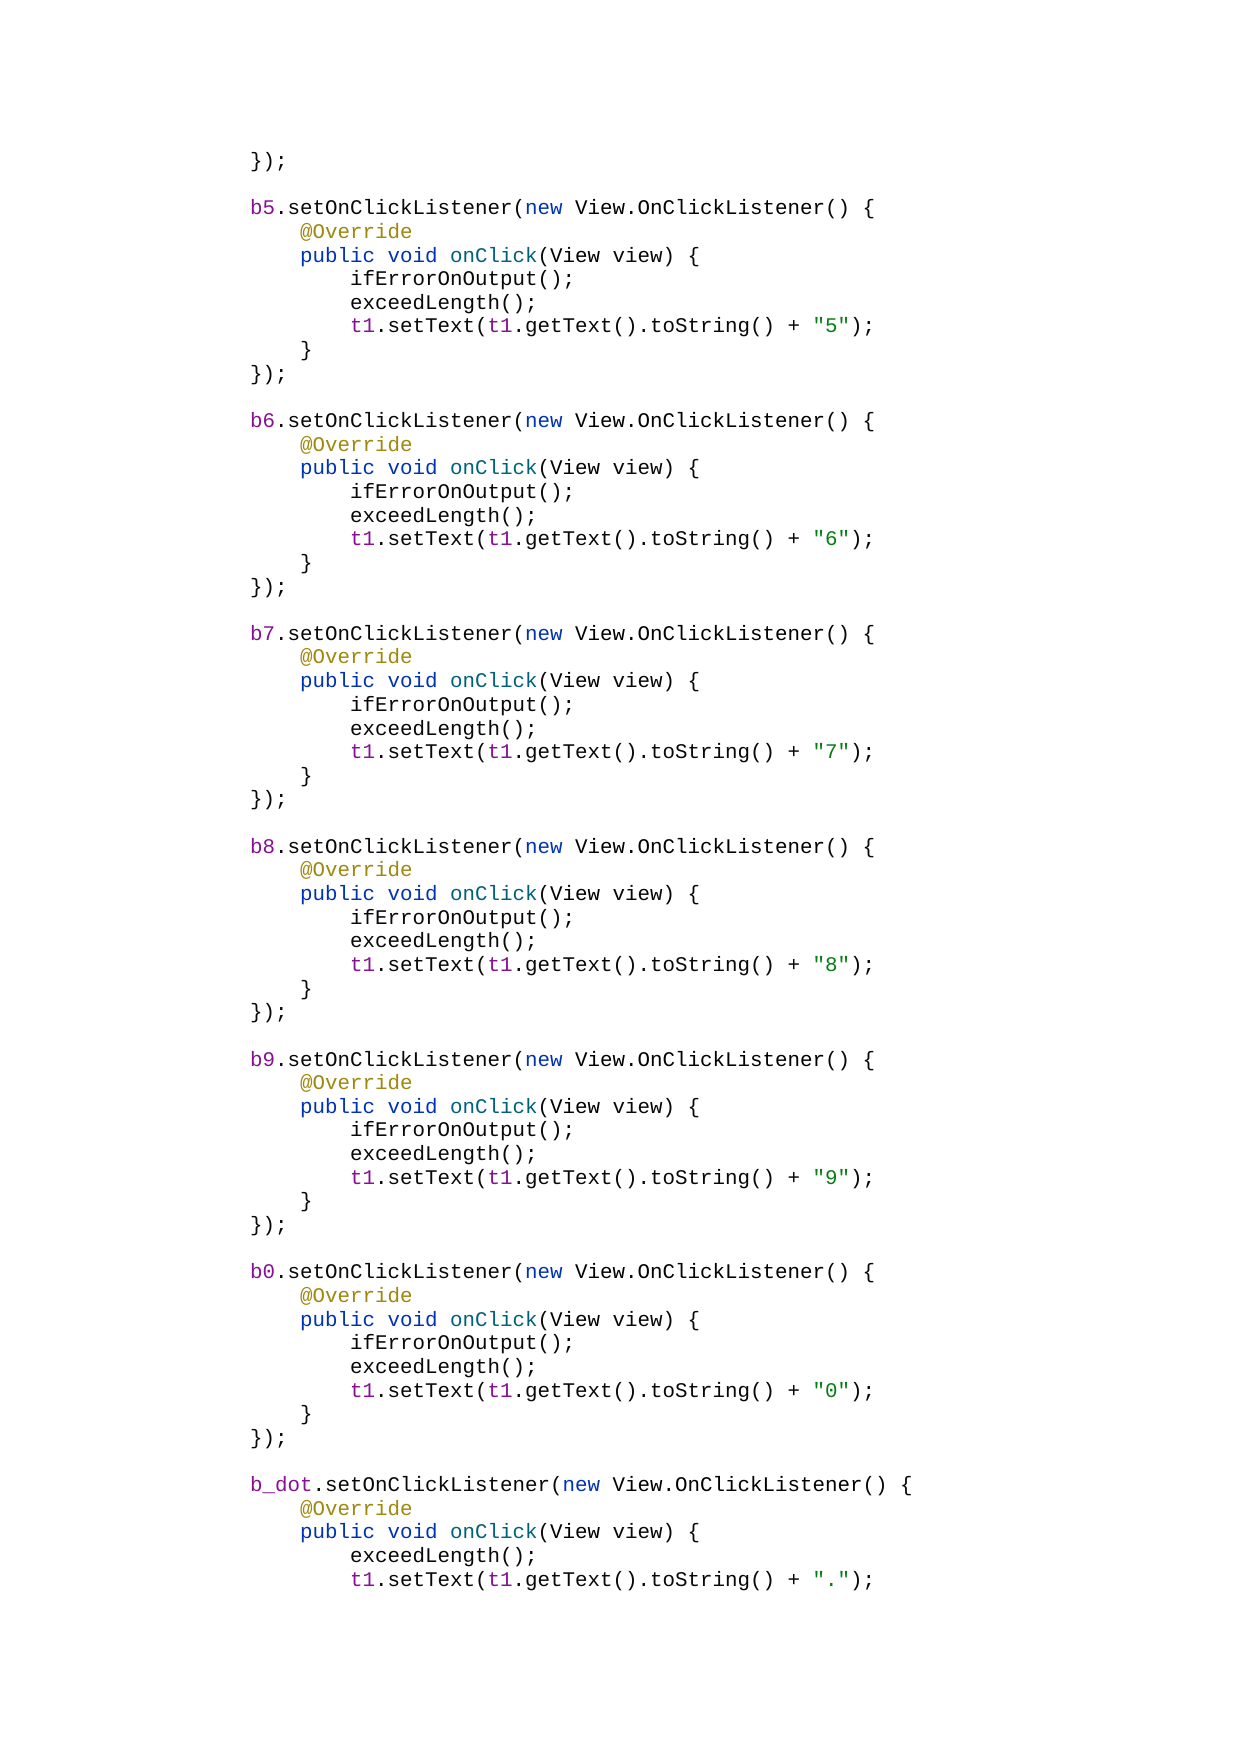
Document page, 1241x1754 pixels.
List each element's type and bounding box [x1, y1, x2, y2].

text [150, 150, 1090, 1592]
